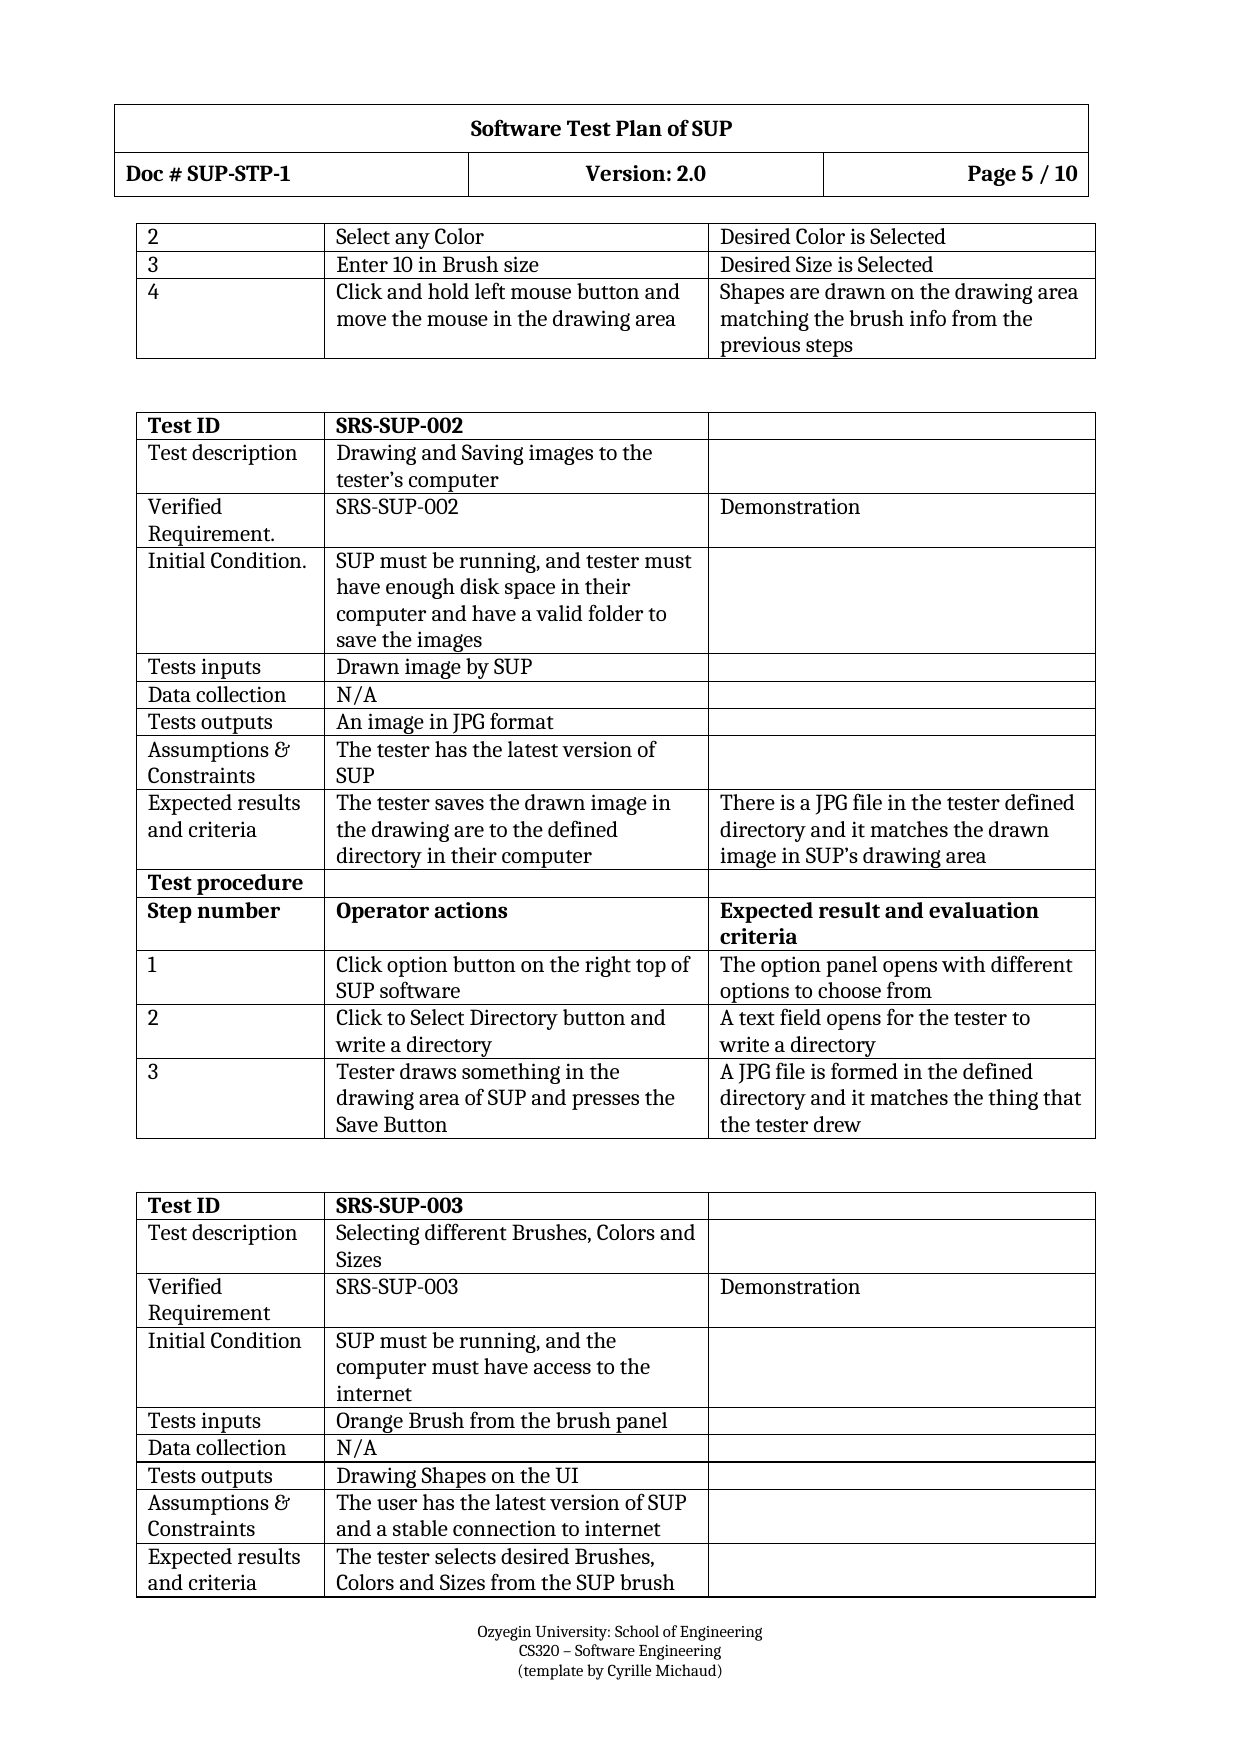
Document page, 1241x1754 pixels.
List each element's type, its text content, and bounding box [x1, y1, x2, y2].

table_cell SRS-SUP-002 [325, 494, 708, 547]
table_header SRS-SUP-002 [325, 413, 708, 439]
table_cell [325, 1544, 708, 1596]
table_cell Tests inputs [137, 654, 324, 681]
table_cell Click option button on the right top of SUP software [325, 951, 708, 1004]
table_cell Desired Size is Selected [709, 252, 1095, 278]
table_cell Expected result and evaluation criteria [709, 898, 1095, 950]
table_cell Drawing Shapes on the UI [325, 1463, 708, 1489]
table_cell 3 [137, 252, 324, 278]
table_cell Demonstration [709, 1274, 1095, 1327]
table_cell [709, 1220, 1095, 1273]
table_cell Data collection [137, 682, 324, 708]
table_cell Enter 10 in Brush size [325, 252, 708, 278]
table_cell 2 [137, 1005, 324, 1058]
table_cell Desired Color is Selected [709, 224, 1095, 251]
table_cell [137, 1544, 324, 1596]
table_header Test ID [137, 1193, 324, 1219]
table_cell [709, 1435, 1095, 1461]
table_cell Shapes are drawn on the drawing area matching the brush info from the previous steps [709, 279, 1095, 358]
table_cell [709, 1408, 1095, 1434]
table_header [709, 413, 1095, 439]
table_cell Assumptions & Constraints [137, 736, 324, 789]
table_cell [709, 682, 1095, 708]
table_cell N/A [325, 682, 708, 708]
table_header SRS-SUP-003 [325, 1193, 708, 1219]
table_cell Orange Brush from the brush panel [325, 1408, 708, 1434]
table_header Test ID [137, 413, 324, 439]
table_cell A text field opens for the tester to write a directory [709, 1005, 1095, 1058]
table_cell SRS-SUP-003 [325, 1274, 708, 1327]
table_cell An image in JPG format [325, 709, 708, 735]
table_cell Test description [137, 1220, 324, 1273]
table_cell The user has the latest version of SUP and a stable connection to internet [325, 1490, 708, 1543]
table_cell [709, 440, 1095, 493]
table_cell [709, 1463, 1095, 1489]
table_cell Tests outputs [137, 1463, 324, 1489]
table_cell Verified Requirement. [137, 494, 324, 547]
table_cell [709, 870, 1095, 897]
table_cell Tests inputs [137, 1408, 324, 1434]
table_cell There is a JPG file in the tester defined directory and it matches the drawn image in SUP’s drawing area [709, 790, 1095, 869]
table_cell Expected results and criteria [137, 790, 324, 869]
table_cell 1 [137, 951, 324, 1004]
table_cell [709, 548, 1095, 653]
table_cell The tester has the latest version of SUP [325, 736, 708, 789]
table_cell Test procedure [137, 870, 324, 897]
table_cell [709, 654, 1095, 681]
table_cell Verified Requirement [137, 1274, 324, 1327]
table_cell The tester saves the drawn image in the drawing are to the defined directory in their computer [325, 790, 708, 869]
table_cell [325, 870, 708, 897]
table_cell Step number [137, 898, 324, 950]
table_cell [709, 1490, 1095, 1543]
table_cell Tester draws something in the drawing area of SUP and presses the Save Button [325, 1059, 708, 1138]
table_cell 2 [137, 224, 324, 251]
table_cell Demonstration [709, 494, 1095, 547]
table_cell Initial Condition [137, 1328, 324, 1407]
table_cell [709, 1544, 1095, 1596]
table_cell SUP must be running, and tester must have enough disk space in their computer and have a valid folder to save the images [325, 548, 708, 653]
table_cell Click to Select Directory button and write a directory [325, 1005, 708, 1058]
table_cell Assumptions & Constraints [137, 1490, 324, 1543]
table_header [709, 1193, 1095, 1219]
table_cell A JPG file is formed in the defined directory and it matches the thing that the tester drew [709, 1059, 1095, 1138]
table_cell The option panel opens with different options to choose from [709, 951, 1095, 1004]
table_cell N/A [325, 1435, 708, 1461]
table_cell Drawn image by SUP [325, 654, 708, 681]
table_cell Test description [137, 440, 324, 493]
table_cell Drawing and Saving images to the tester’s computer [325, 440, 708, 493]
table_cell Select any Color [325, 224, 708, 251]
table_cell Operator actions [325, 898, 708, 950]
table_cell 4 [137, 279, 324, 358]
table_cell Selecting different Brushes, Colors and Sizes [325, 1220, 708, 1273]
table_cell Click and hold left mouse button and move the mouse in the drawing area [325, 279, 708, 358]
table_cell [709, 709, 1095, 735]
table_cell Tests outputs [137, 709, 324, 735]
table_cell [709, 736, 1095, 789]
table_cell Initial Condition. [137, 548, 324, 653]
table_cell [709, 1328, 1095, 1407]
table_cell 3 [137, 1059, 324, 1138]
table_cell Data collection [137, 1435, 324, 1461]
table_cell SUP must be running, and the computer must have access to the internet [325, 1328, 708, 1407]
